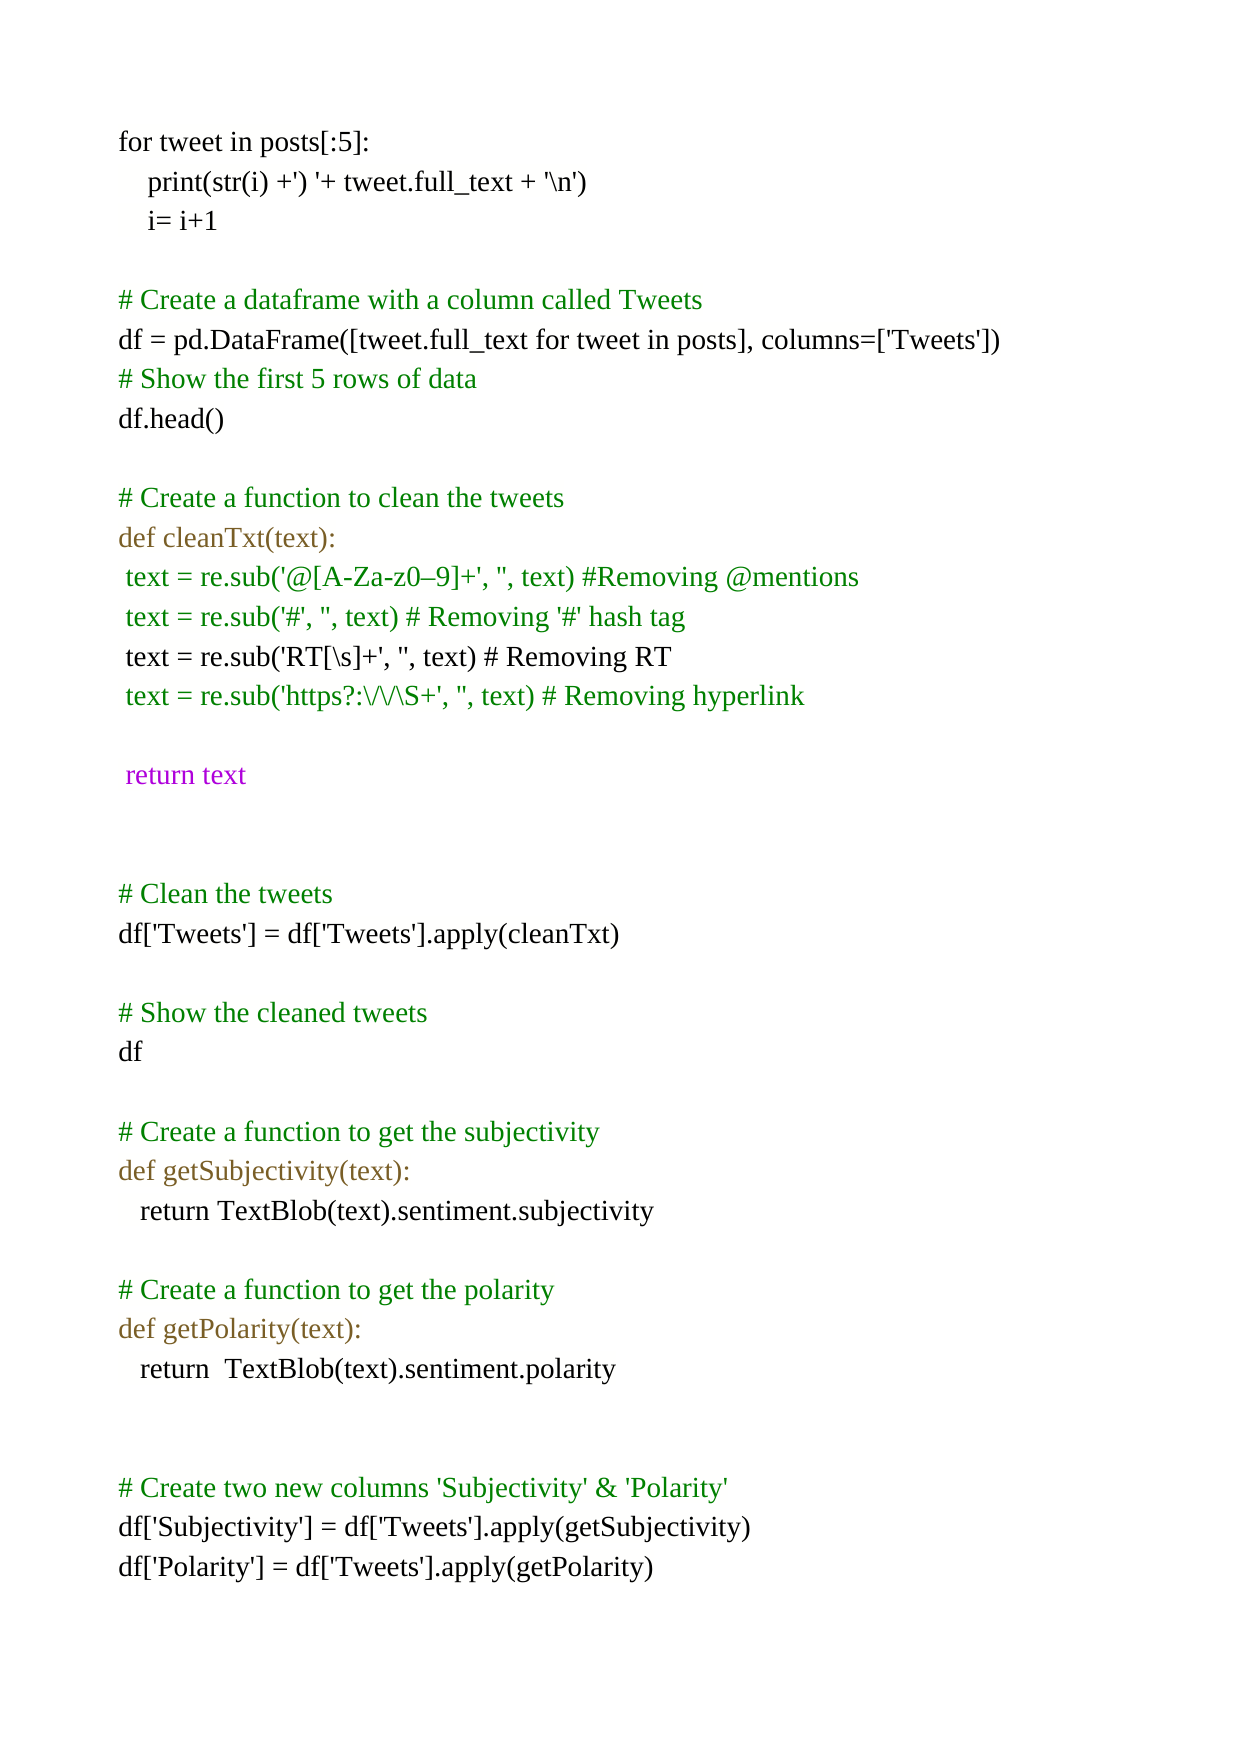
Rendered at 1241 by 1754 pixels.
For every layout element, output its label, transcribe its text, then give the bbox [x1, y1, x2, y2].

text # Show the first 5 rows of data [118, 356, 1122, 395]
text i= i+1 [118, 197, 1122, 237]
text # Create a function to get the polarity [118, 1266, 1122, 1306]
text # Show the cleaned tweets [118, 989, 1122, 1028]
text text = re.sub('RT[\s]+', '', text) # Removing RT [118, 633, 1122, 672]
text for tweet in posts[:5]: [118, 118, 1122, 158]
text # Create a dataframe with a column called Tweets [118, 276, 1122, 316]
text return TextBlob(text).sentiment.subjectivity [118, 1187, 1122, 1226]
text df.head() [118, 395, 1122, 435]
text df['Polarity'] = df['Tweets'].apply(getPolarity) [118, 1543, 1122, 1583]
text def cleanTxt(text): [118, 514, 1122, 553]
text return text [118, 751, 1122, 791]
text return TextBlob(text).sentiment.polarity [118, 1345, 1122, 1385]
text def getSubjectivity(text): [118, 1147, 1122, 1187]
text # Create two new columns 'Subjectivity' & 'Polarity' [118, 1464, 1122, 1503]
text df['Tweets'] = df['Tweets'].apply(cleanTxt) [118, 910, 1122, 949]
text def getPolarity(text): [118, 1306, 1122, 1345]
text text = re.sub('@[A-Za-z0–9]+', '', text) #Removing @mentions [118, 553, 1122, 593]
text # Create a function to clean the tweets [118, 474, 1122, 514]
text text = re.sub('https?:\/\/\S+', '', text) # Removing hyperlink [118, 672, 1122, 712]
text # Create a function to get the subjectivity [118, 1108, 1122, 1147]
text df = pd.DataFrame([tweet.full_text for tweet in posts], columns=['Tweets']) [118, 316, 1122, 356]
text text = re.sub('#', '', text) # Removing '#' hash tag [118, 593, 1122, 633]
text df [118, 1028, 1122, 1068]
text # Clean the tweets [118, 870, 1122, 910]
text df['Subjectivity'] = df['Tweets'].apply(getSubjectivity) [118, 1503, 1122, 1543]
text print(str(i) +') '+ tweet.full_text + '\n') [118, 158, 1122, 197]
